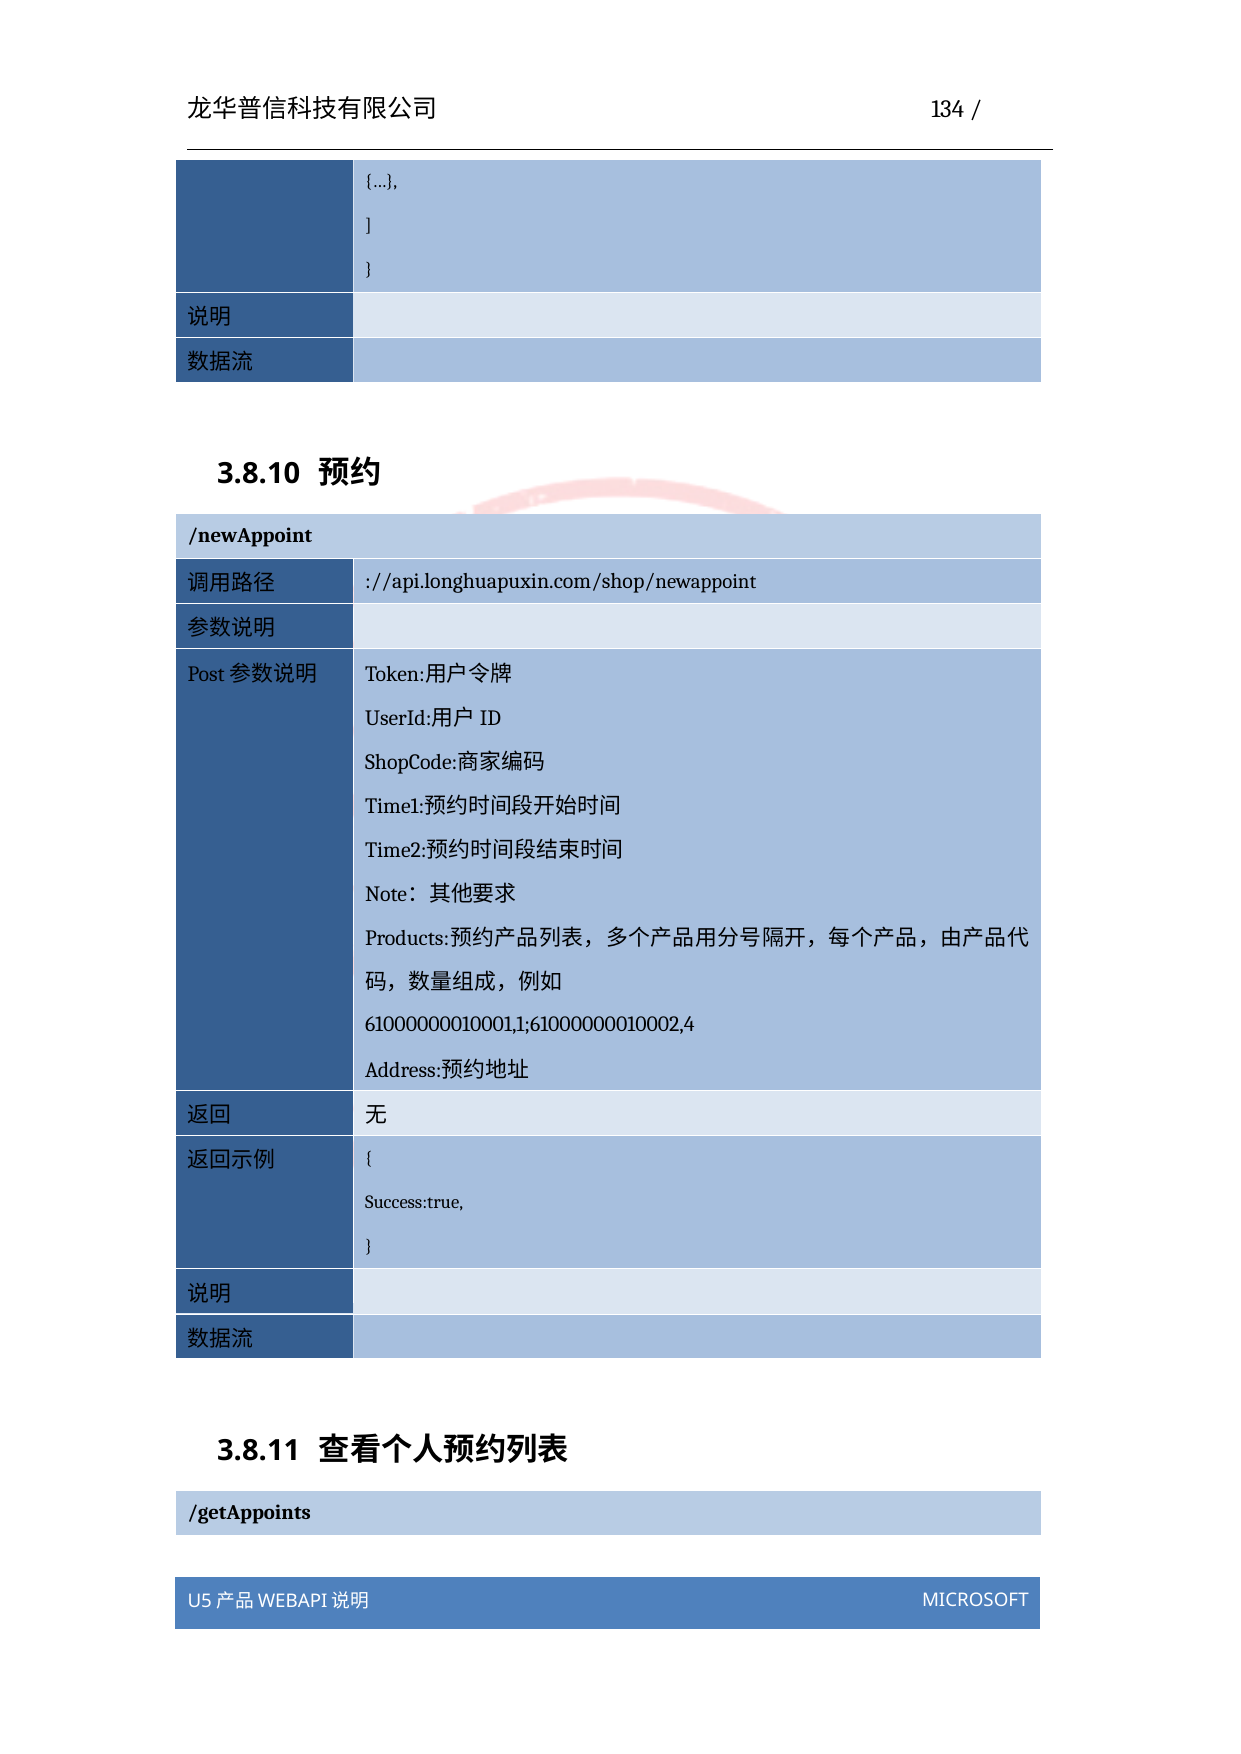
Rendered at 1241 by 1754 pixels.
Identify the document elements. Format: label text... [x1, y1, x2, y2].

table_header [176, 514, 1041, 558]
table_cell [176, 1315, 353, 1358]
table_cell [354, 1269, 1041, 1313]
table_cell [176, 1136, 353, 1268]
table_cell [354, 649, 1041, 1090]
subtitle 查看个人预约列表 [217, 1403, 1053, 1491]
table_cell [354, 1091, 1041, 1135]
subtitle 预约 [217, 426, 1053, 514]
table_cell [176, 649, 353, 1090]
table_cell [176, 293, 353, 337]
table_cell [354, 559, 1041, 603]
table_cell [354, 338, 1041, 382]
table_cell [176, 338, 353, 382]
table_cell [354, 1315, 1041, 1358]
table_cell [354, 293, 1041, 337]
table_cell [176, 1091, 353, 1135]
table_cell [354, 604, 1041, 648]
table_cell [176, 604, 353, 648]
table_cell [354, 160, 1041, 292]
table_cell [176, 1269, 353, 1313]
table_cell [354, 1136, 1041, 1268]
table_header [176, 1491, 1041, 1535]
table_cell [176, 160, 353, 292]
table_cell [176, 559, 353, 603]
